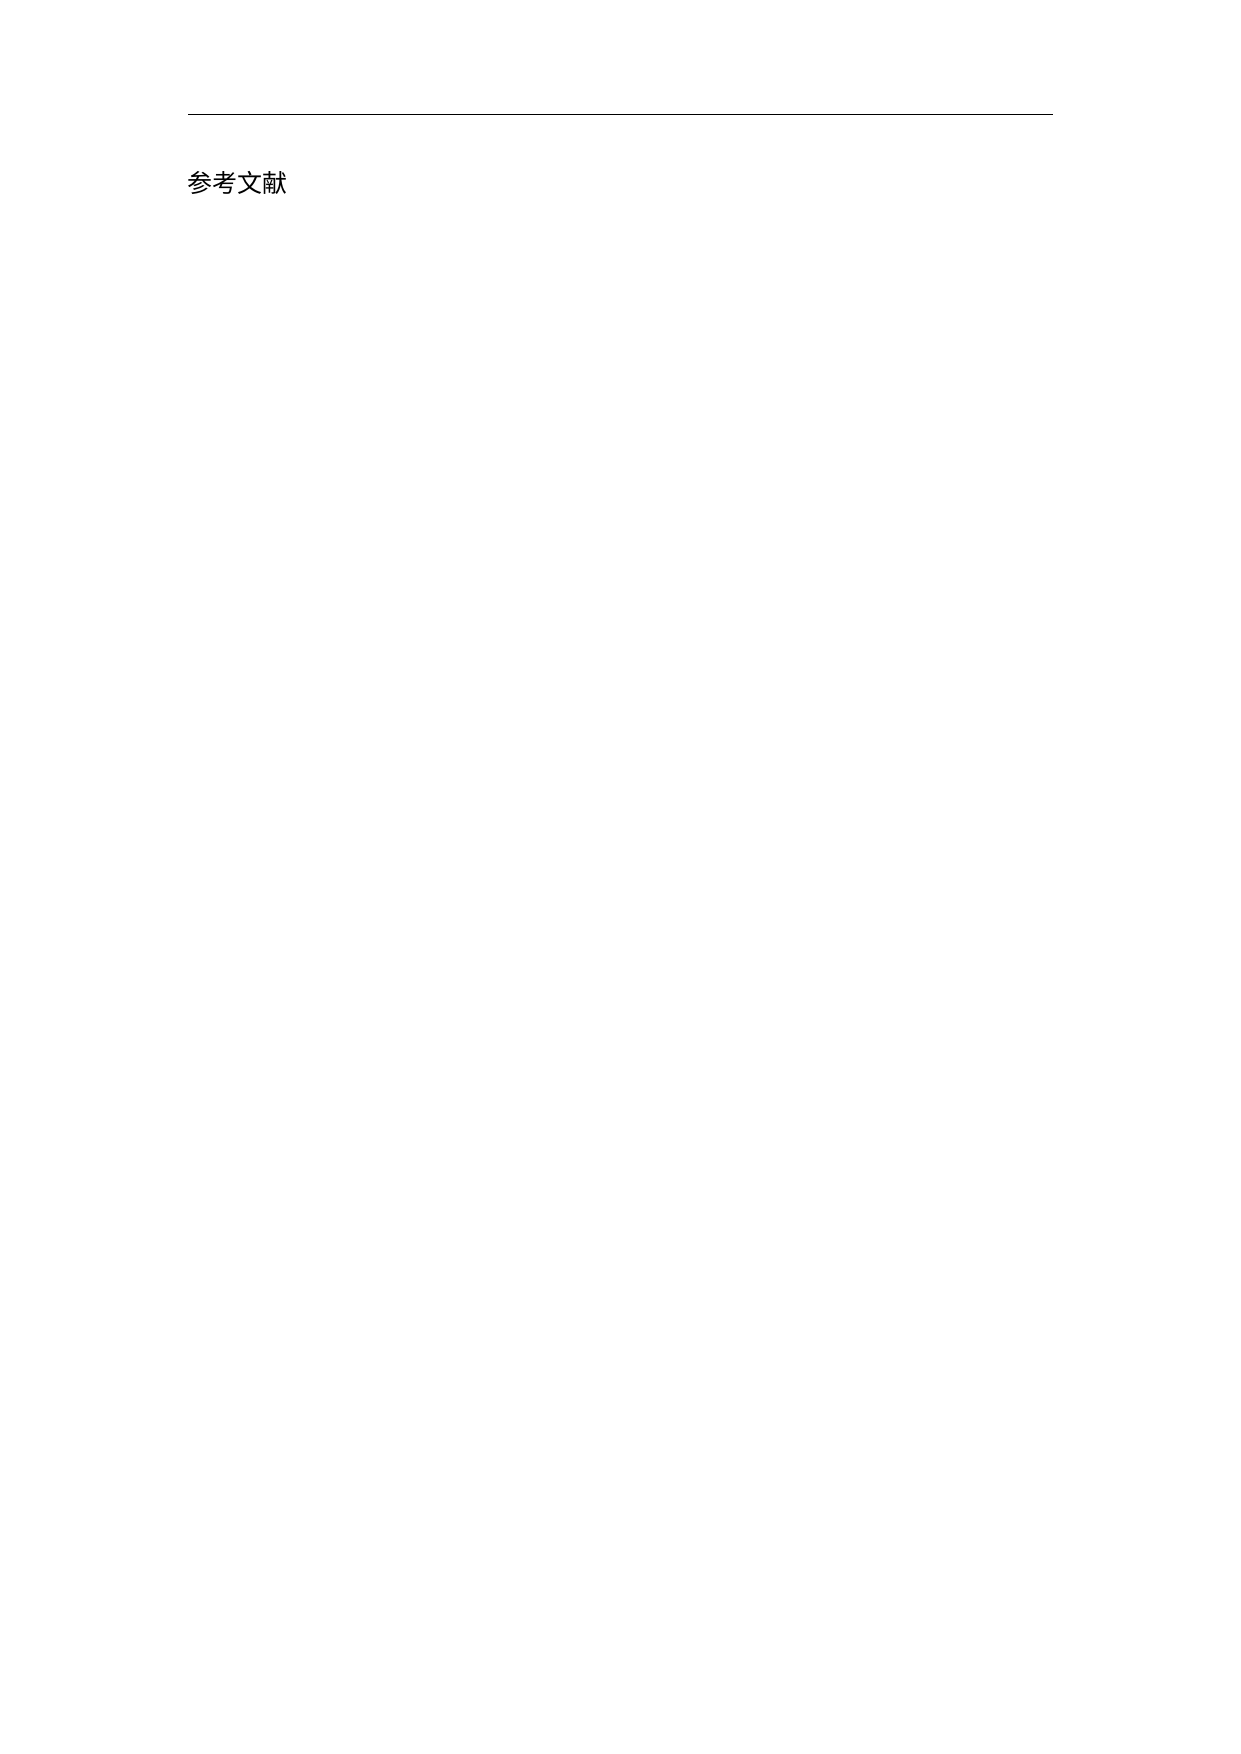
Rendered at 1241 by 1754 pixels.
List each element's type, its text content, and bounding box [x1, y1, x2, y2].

text 参考文献 [187, 150, 1053, 215]
